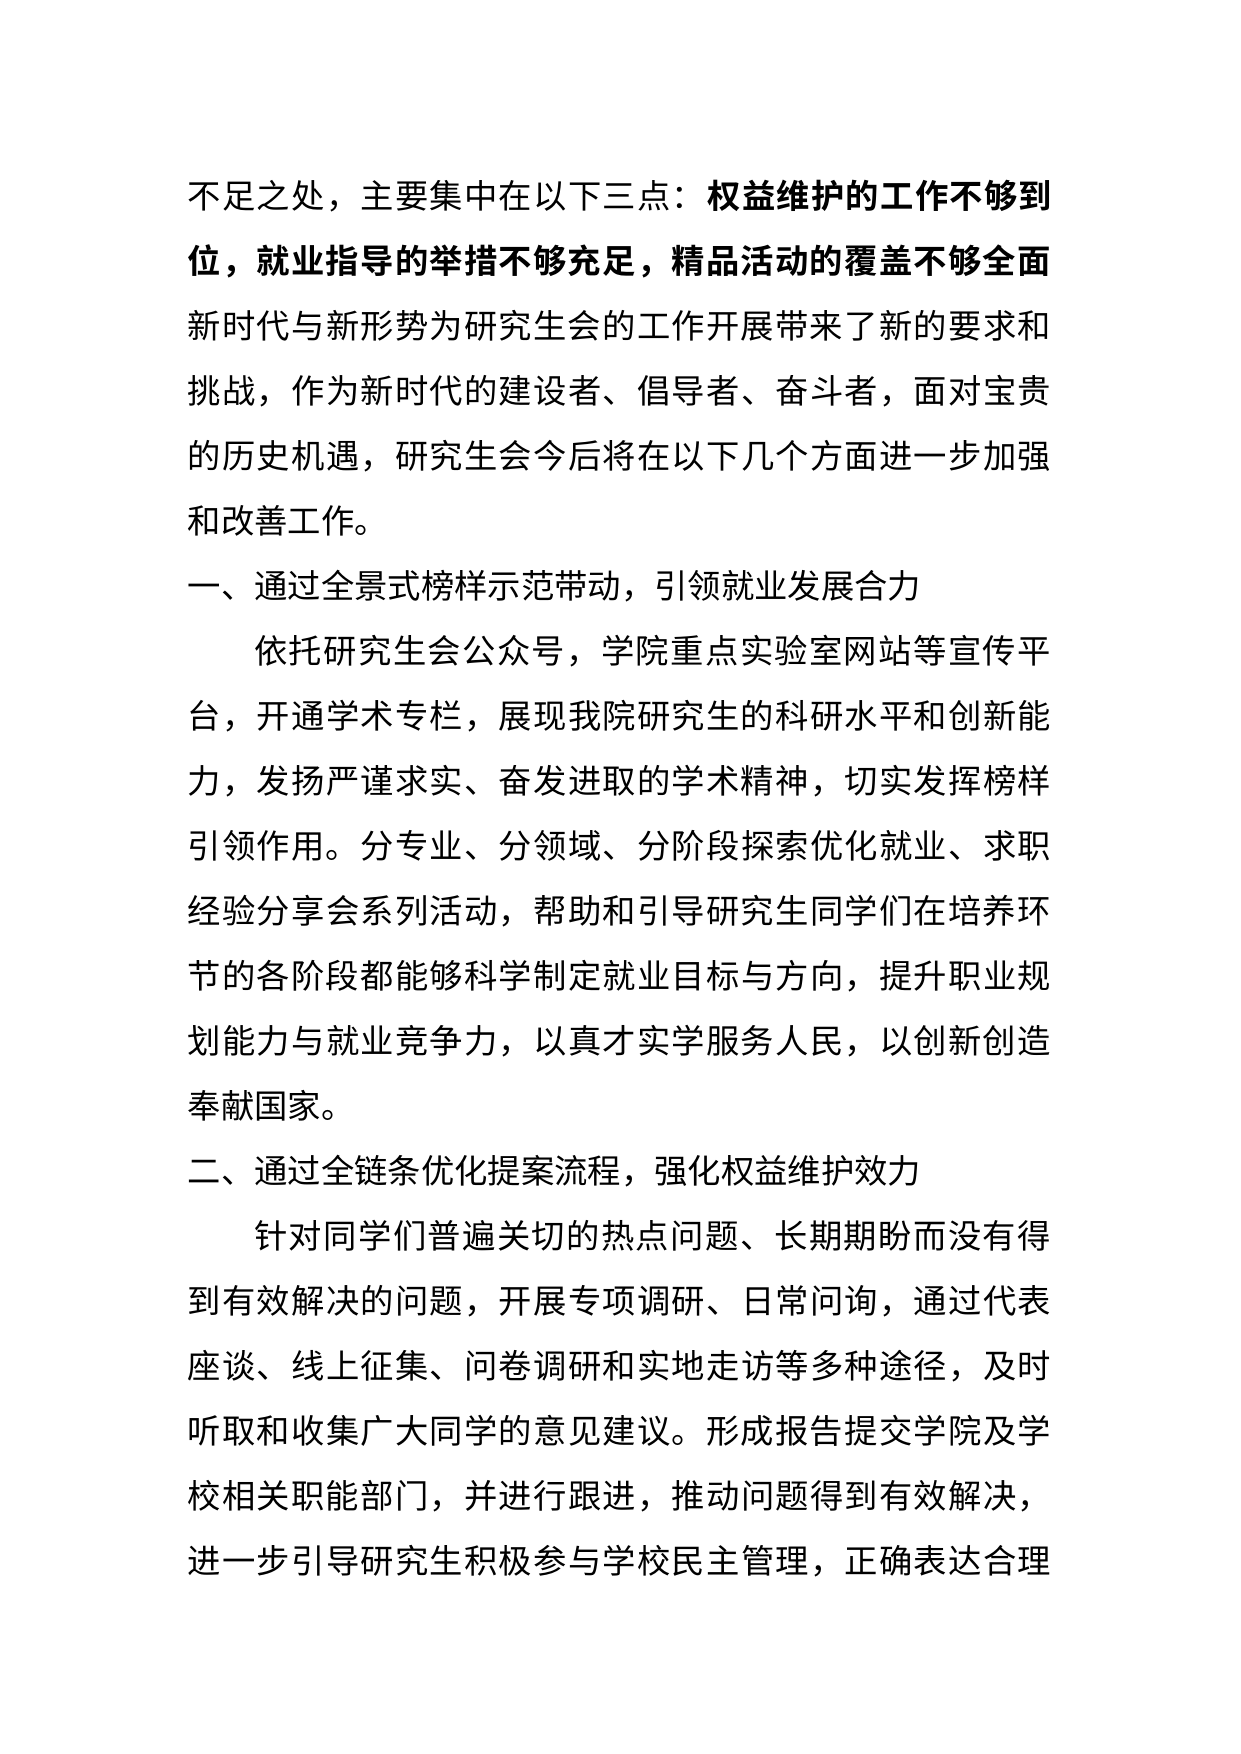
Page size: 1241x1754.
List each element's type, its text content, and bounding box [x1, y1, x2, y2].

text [187, 1202, 1053, 1592]
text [187, 162, 1053, 552]
text 一、通过全景式榜样示范带动，引领就业发展合力 [187, 552, 1053, 617]
text 二、通过全链条优化提案流程，强化权益维护效力 [187, 1137, 1053, 1202]
text 依托研究生会公众号，学院重点实验室网站等宣传平台，开通学术专栏，展现我院研究生的科研水平和创新能力，发扬严谨求实、奋发进取的学术精神，切实发挥榜样引领作用。分专业、分领域、分阶段探索优化就业、求职经验分享会系列活动，帮助和引导研究生同学们在培养环节的各阶段都能够科学制定就业目标与方向，提升职业规划能力与就业竞争力，以真才实学服务人民，以创新创造奉献国家。 [187, 617, 1053, 1137]
